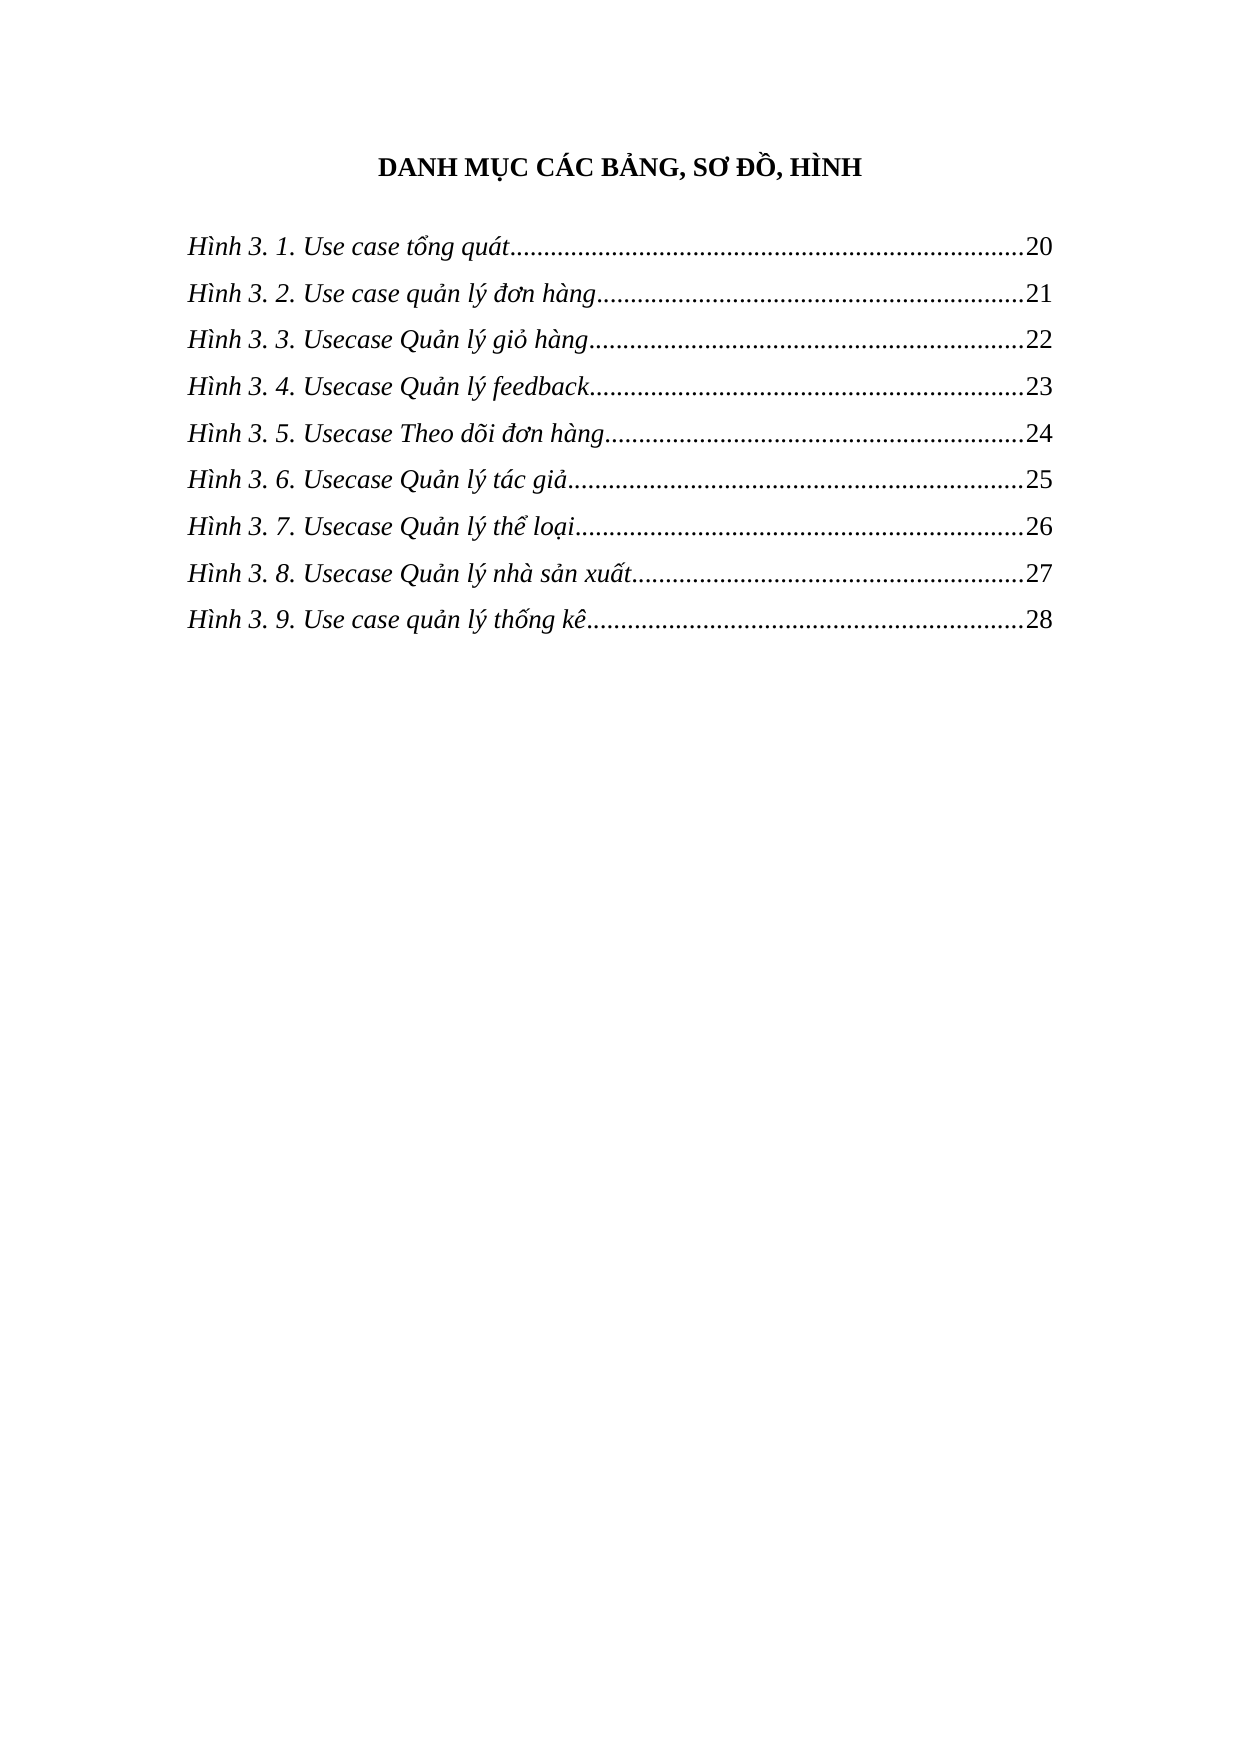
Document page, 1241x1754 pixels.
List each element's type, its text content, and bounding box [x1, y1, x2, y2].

text DANH MỤC CÁC BẢNG, SƠ ĐỒ, HÌNH [187, 151, 1053, 182]
